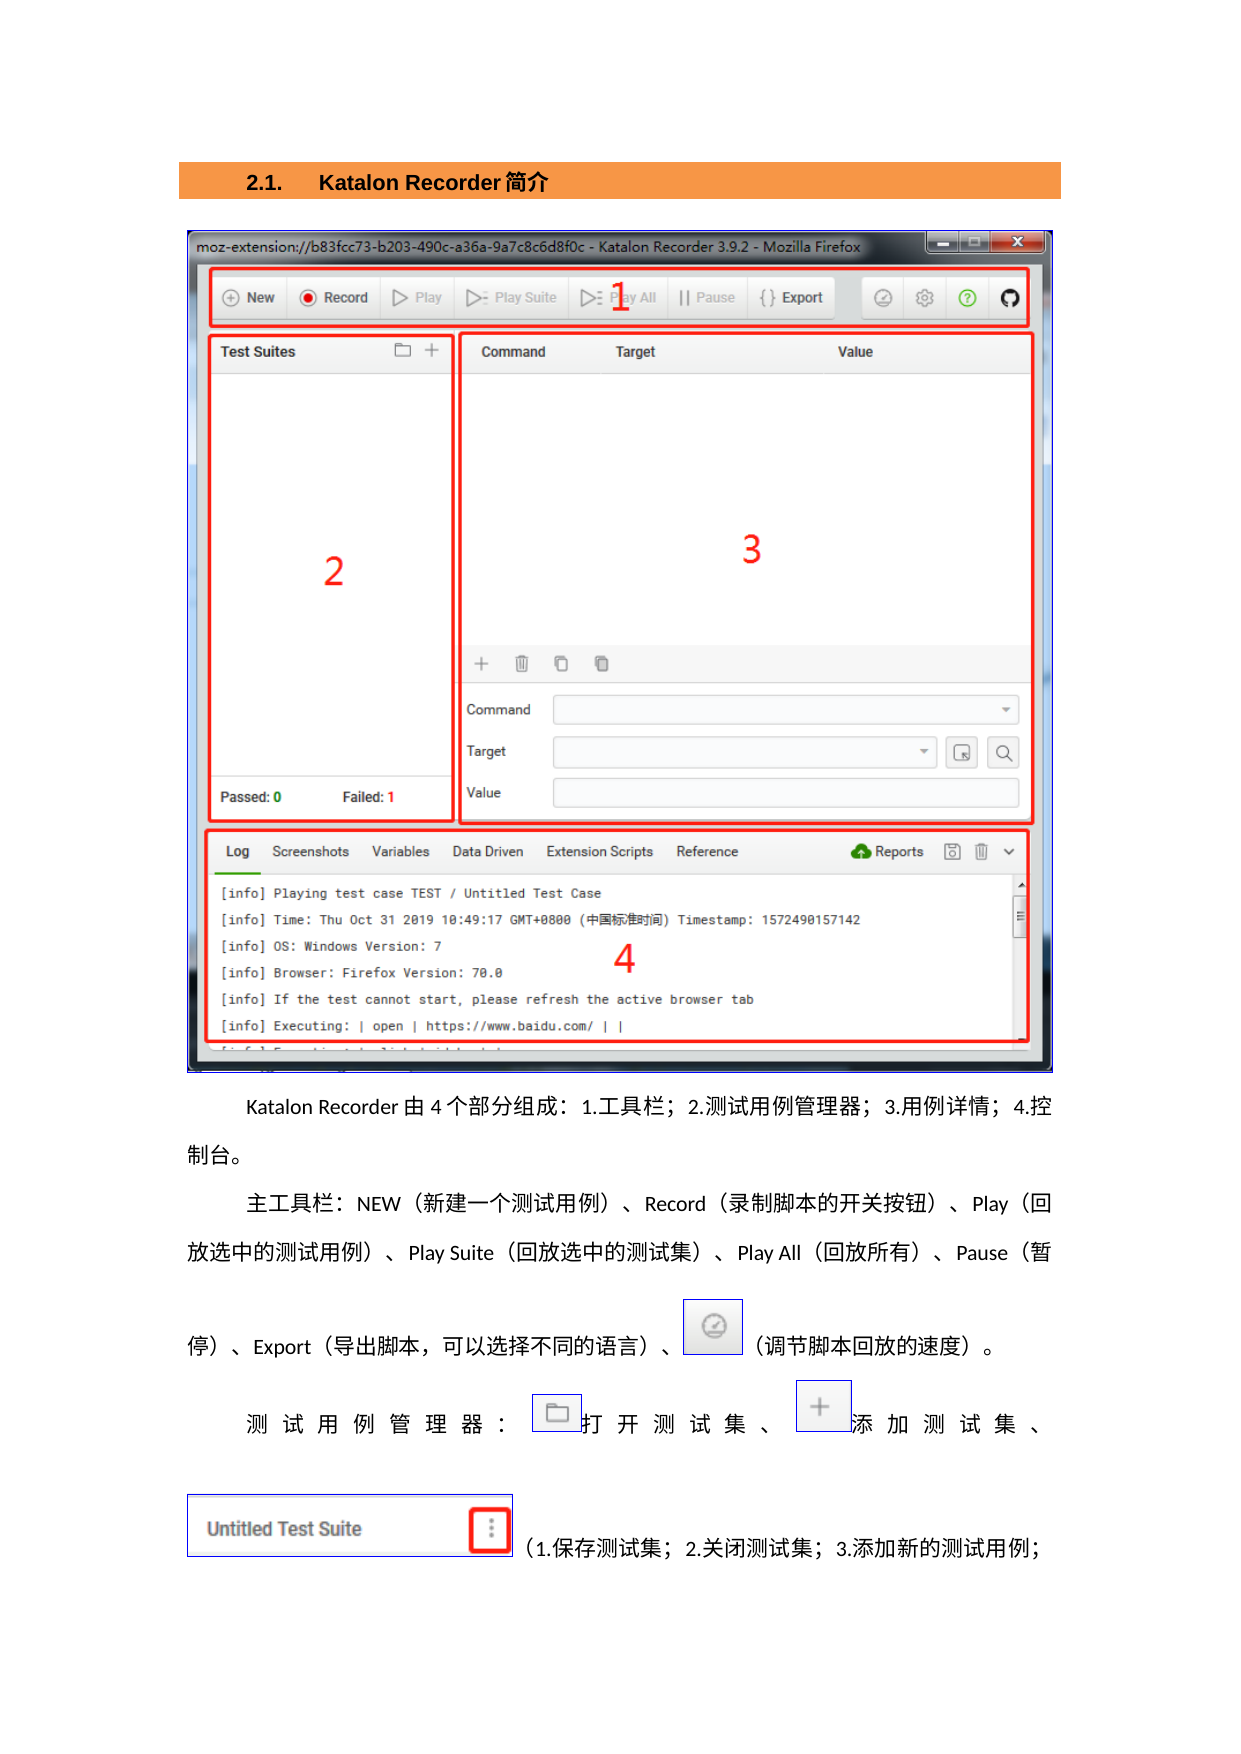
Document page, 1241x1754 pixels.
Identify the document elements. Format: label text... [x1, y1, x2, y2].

subtitle Katalon Recorder简介 [179, 162, 1061, 199]
text Katalon Recorder由4个部分组成：1.工具栏；2.测试用例管理器；3.用例详情；4.控制台。 [187, 1089, 1053, 1170]
text 测试用例管理器：打开测试集、添加测试集、（1.保存测试集；2.关闭测试集；3.添加新的测试用例；4.重命名测试集）、（1.添加新的测试用例；2.移除测试用例；重命名测试用例；回放该测试用例） [187, 1380, 1053, 1592]
text 主工具栏：NEW（新建一个测试用例）、Record（录制脚本的开关按钮）、Play（回放选中的测试用例）、Play Suite（回放选中的测试集）、Play All（回放所有）、Pause（暂停）、Export（导出脚本，可以选择不同的语言）、（调节脚本回放的速度）。 [187, 1186, 1053, 1364]
picture [188, 231, 1052, 1072]
picture [684, 1300, 742, 1354]
picture [797, 1381, 851, 1431]
picture [533, 1395, 581, 1431]
picture [188, 1495, 512, 1556]
